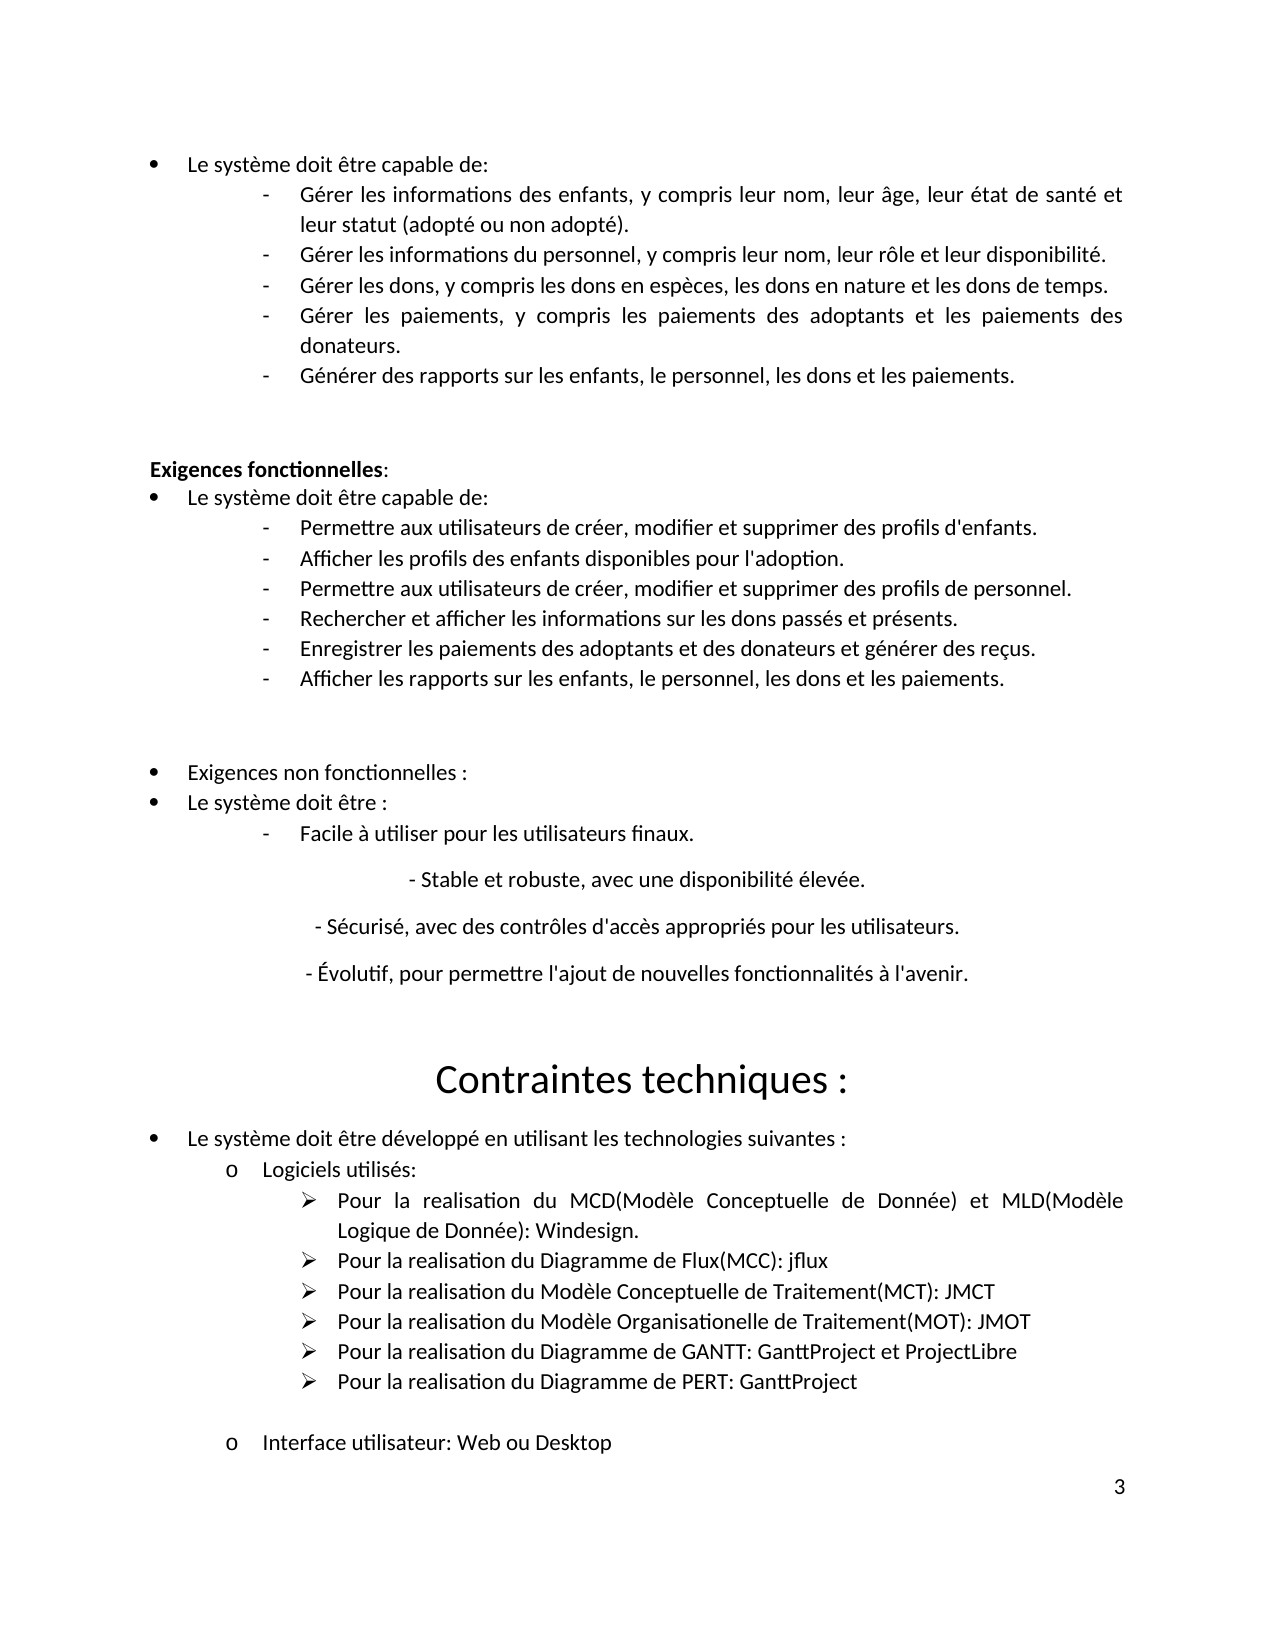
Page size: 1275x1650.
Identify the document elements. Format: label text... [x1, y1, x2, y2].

list Le système doit être : [150, 788, 1125, 816]
list Logiciels utilisés: [225, 1155, 1125, 1184]
list Le système doit être capable de: [150, 483, 1125, 511]
list Pour la realisation du Diagramme de PERT: GanttProject [300, 1367, 1125, 1396]
list Gérer les paiements, y compris les paiements des adoptants et les paiements des donateurs. [262, 301, 1125, 359]
list Interface utilisateur: Web ou Desktop [225, 1428, 1125, 1457]
list Pour la realisation du Diagramme de Flux(MCC): jflux [300, 1247, 1125, 1275]
list Le système doit être capable de: [150, 150, 1125, 178]
list Pour la realisation du Diagramme de GANTT: GanttProject et ProjectLibre [300, 1337, 1125, 1365]
text - Sécurisé, avec des contrôles d'accès appropriés pour les utilisateurs. [150, 912, 1125, 940]
text - Évolutif, pour permettre l'ajout de nouvelles fonctionnalités à l'avenir. [150, 959, 1125, 987]
list Le système doit être développé en utilisant les technologies suivantes : [150, 1124, 1125, 1153]
list Pour la realisation du Modèle Organisationelle de Traitement(MOT): JMOT [300, 1307, 1125, 1335]
list Rechercher et afficher les informations sur les dons passés et présents. [262, 604, 1125, 632]
list Gérer les informations des enfants, y compris leur nom, leur âge, leur état de santé et leur statut (adopté ou non adopté). [262, 180, 1125, 238]
list Afficher les profils des enfants disponibles pour l'adoption. [262, 544, 1125, 572]
list Pour la realisation du Modèle Conceptuelle de Traitement(MCT): JMCT [300, 1277, 1125, 1305]
list Gérer les informations du personnel, y compris leur nom, leur rôle et leur disponibilité. [262, 241, 1125, 269]
list Afficher les rapports sur les enfants, le personnel, les dons et les paiements. [262, 664, 1125, 692]
list Permettre aux utilisateurs de créer, modifier et supprimer des profils d'enfants. [262, 513, 1125, 541]
list Exigences non fonctionnelles : [150, 758, 1125, 786]
text Contraintes techniques : [150, 1053, 1125, 1104]
list Facile à utiliser pour les utilisateurs finaux. [262, 819, 1125, 847]
text - Stable et robuste, avec une disponibilité élevée. [150, 866, 1125, 893]
list Gérer les dons, y compris les dons en espèces, les dons en nature et les dons de temps. [262, 271, 1125, 299]
list Permettre aux utilisateurs de créer, modifier et supprimer des profils de personnel. [262, 574, 1125, 602]
list Enregistrer les paiements des adoptants et des donateurs et générer des reçus. [262, 634, 1125, 662]
list Générer des rapports sur les enfants, le personnel, les dons et les paiements. [262, 361, 1125, 389]
list Pour la realisation du MCD(Modèle Conceptuelle de Donnée) et MLD(Modèle Logique de Donnée): Windesign. [300, 1186, 1125, 1244]
text Exigences fonctionnelles: [150, 455, 1125, 483]
